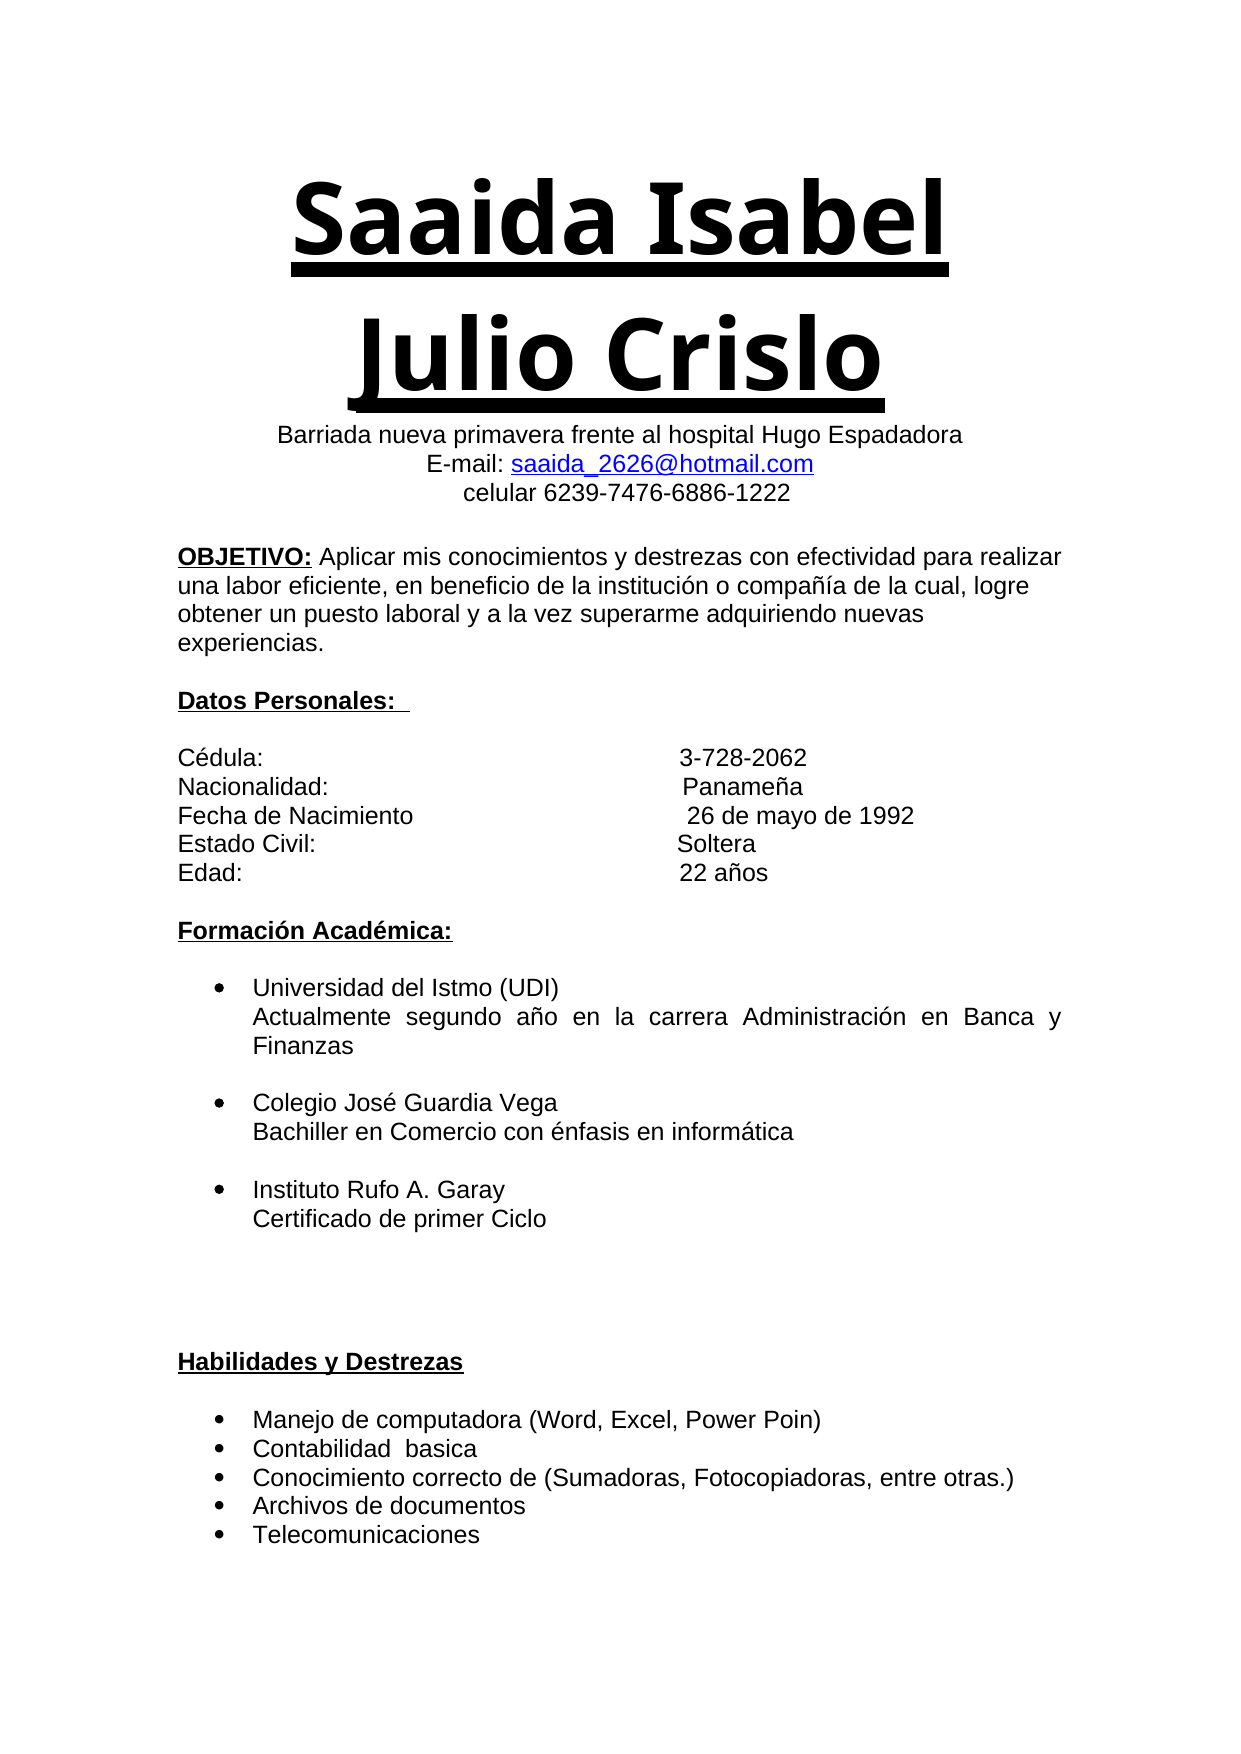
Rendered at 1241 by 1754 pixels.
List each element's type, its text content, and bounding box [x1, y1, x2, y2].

text Nacionalidad: Panameña [177, 772, 1063, 801]
text E-mail: saaida_2626@hotmail.com [177, 449, 1063, 478]
list Conocimiento correcto de (Sumadoras, Fotocopiadoras, entre otras.) [215, 1462, 1063, 1491]
text Barriada nueva primavera frente al hospital Hugo Espadadora [177, 420, 1063, 449]
list Universidad del Istmo (UDI) [215, 973, 1063, 1002]
list Colegio José Guardia Vega [215, 1088, 1063, 1117]
text Edad: 22 años [177, 858, 1063, 887]
text Cédula: 3-728-2062 [177, 743, 1063, 772]
text celular 6239-7476-6886-1222 [177, 478, 1063, 506]
list Bachiller en Comercio con énfasis en informática [252, 1117, 1063, 1146]
text Habilidades y Destrezas [177, 1347, 1063, 1376]
list Instituto Rufo A. Garay [215, 1175, 1063, 1203]
text OBJETIVO: Aplicar mis conocimientos y destrezas con efectividad para realizar una labor eficiente, en beneficio de la institución o compañía de la cual, logre obtener un puesto laboral y a la vez superarme adquiriendo nuevas experiencias. [177, 542, 1063, 657]
text Estado Civil: Soltera [177, 829, 1063, 858]
text Datos Personales: [177, 686, 1063, 714]
text Saaida Isabel Julio Crislo [177, 148, 1063, 420]
list Contabilidad basica [215, 1434, 1063, 1462]
text Fecha de Nacimiento 26 de mayo de 1992 [177, 801, 1063, 829]
list Manejo de computadora (Word, Excel, Power Poin) [215, 1405, 1063, 1434]
text Formación Académica: [177, 916, 1063, 944]
list Archivos de documentos [215, 1491, 1063, 1520]
list Certificado de primer Ciclo [252, 1203, 1063, 1232]
list Telecomunicaciones [215, 1520, 1063, 1549]
list Actualmente segundo año en la carrera Administración en Banca y Finanzas [252, 1002, 1063, 1059]
